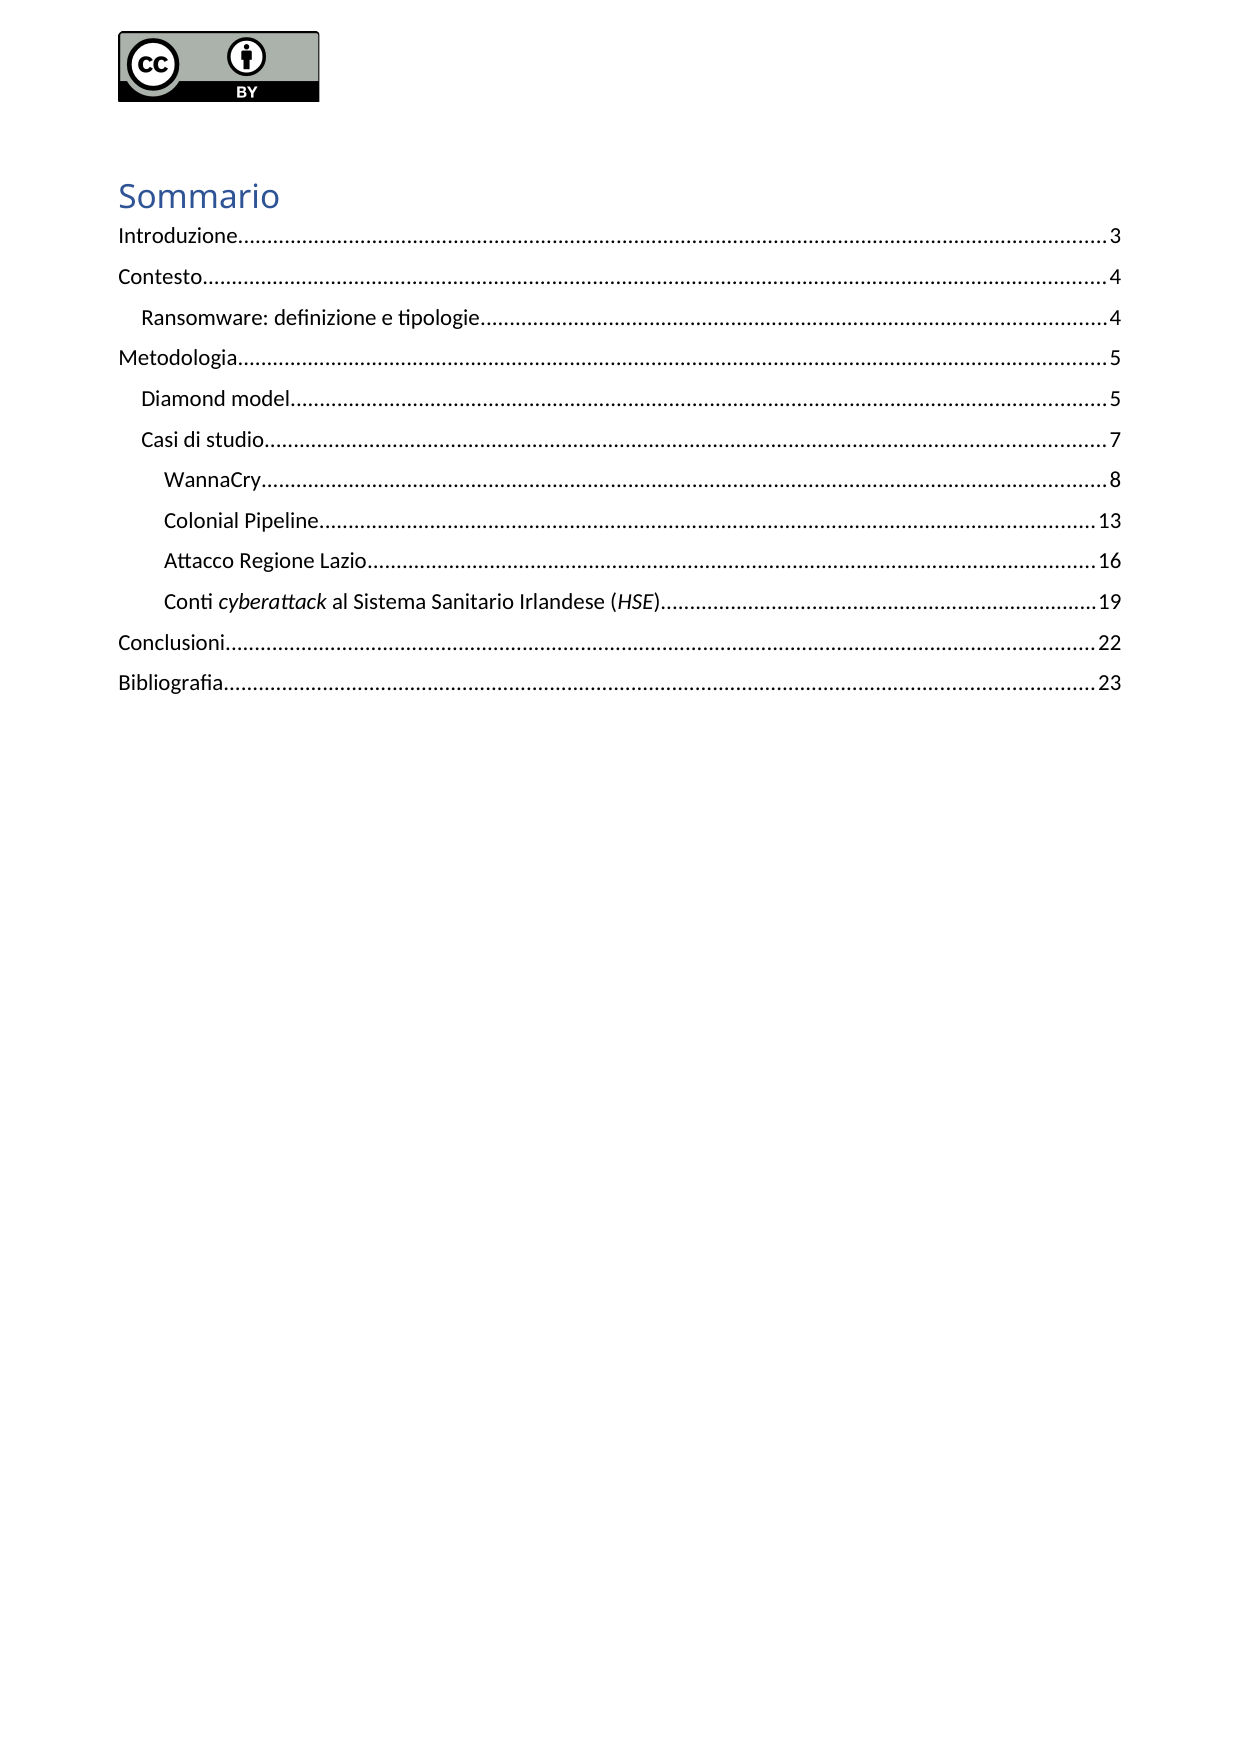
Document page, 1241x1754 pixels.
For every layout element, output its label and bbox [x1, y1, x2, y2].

picture [118, 31, 320, 102]
